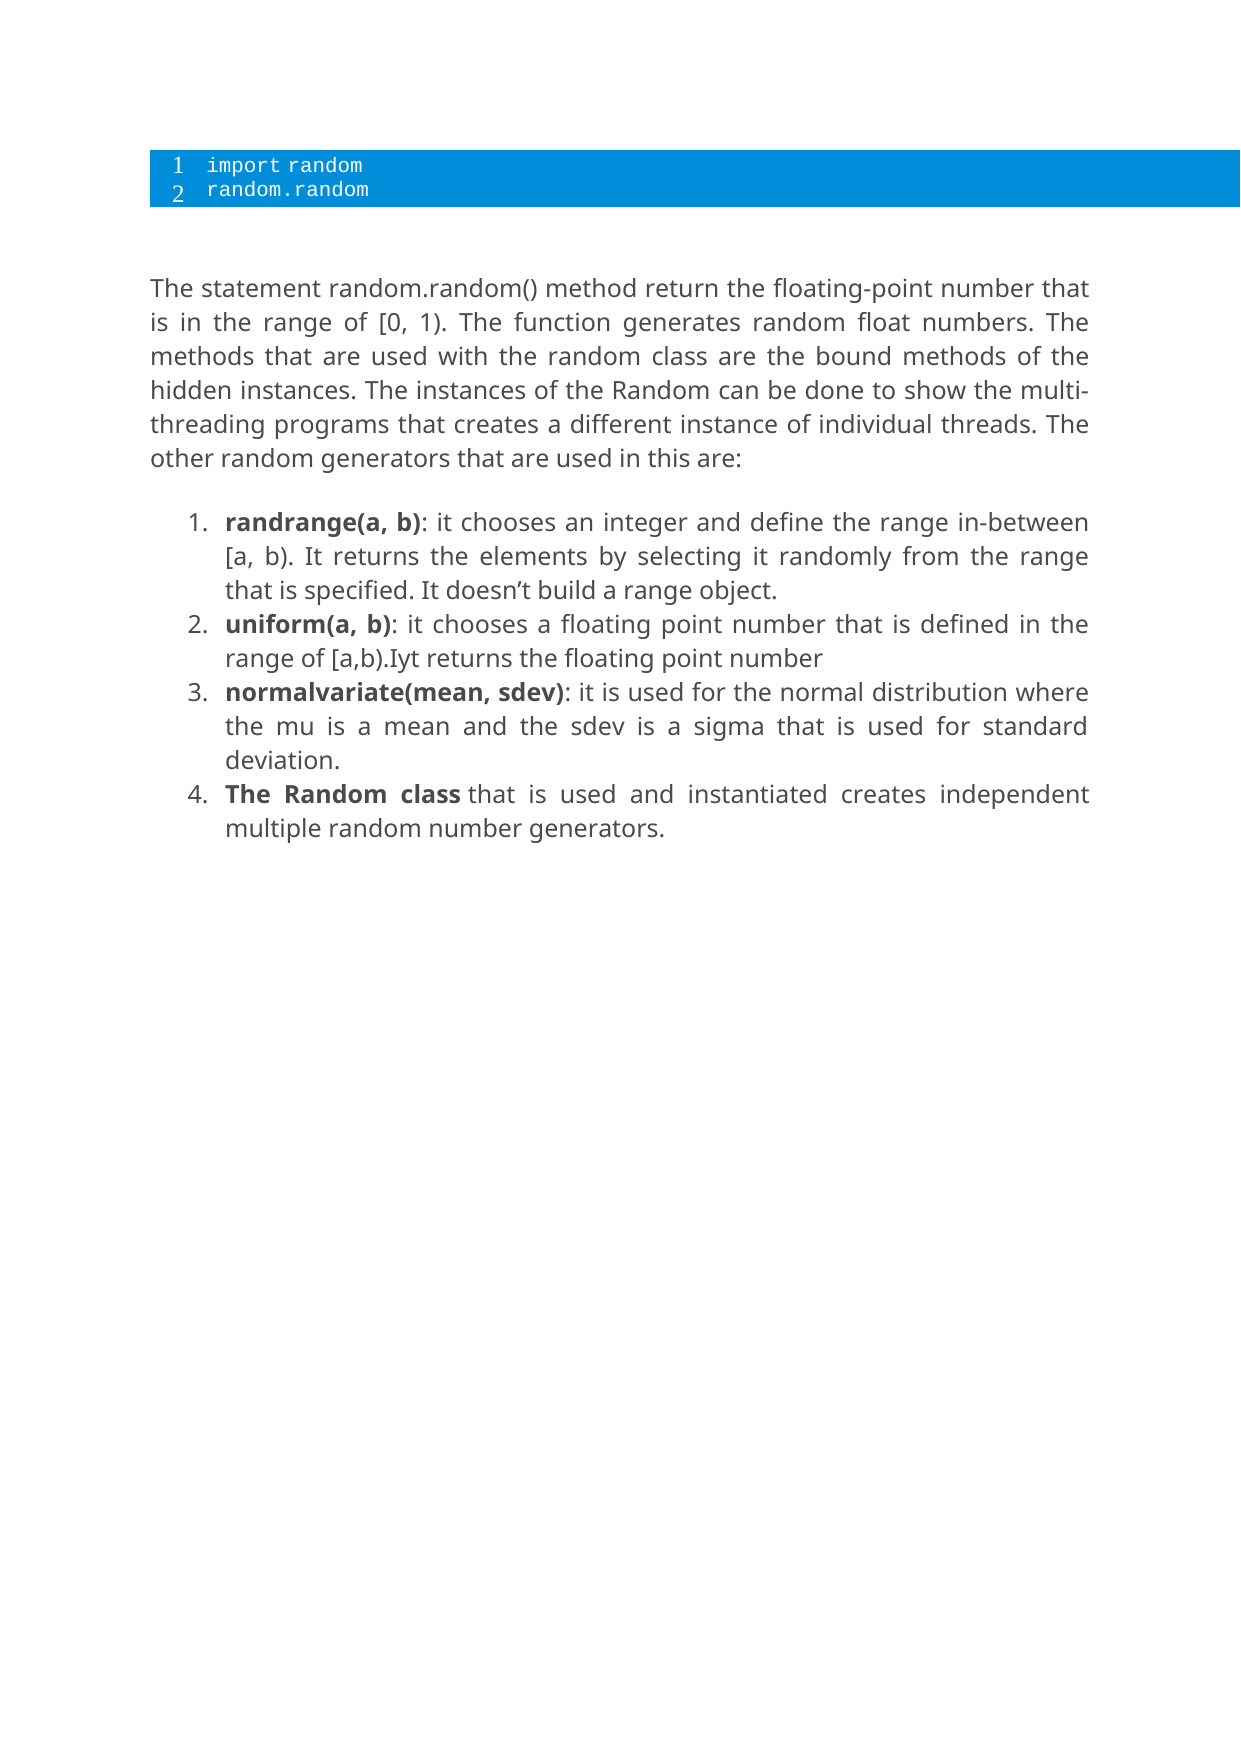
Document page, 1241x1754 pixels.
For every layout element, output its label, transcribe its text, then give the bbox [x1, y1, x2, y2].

list uniform(a, b): it chooses a floating point number that is defined in the range of [a,b).Iyt returns the floating point number [187, 606, 1090, 674]
list randrange(a, b): it chooses an integer and define the range in-between [a, b). It returns the elements by selecting it randomly from the range that is specified. It doesn’t build a range object. [187, 504, 1090, 606]
table_header import random random.random [206, 150, 1240, 207]
table_header 1 2 [150, 150, 206, 207]
list The Random class that is used and instantiated creates independent multiple random number generators. [187, 777, 1090, 845]
text The statement random.random() method return the floating-point number that is in the range of [0, 1). The function generates random float numbers. The methods that are used with the random class are the bound methods of the hidden instances. The instances of the Random can be done to show the multi-threading programs that creates a different instance of individual threads. The other random generators that are used in this are: [150, 271, 1090, 475]
list normalvariate(mean, sdev): it is used for the normal distribution where the mu is a mean and the sdev is a sigma that is used for standard deviation. [187, 674, 1090, 777]
